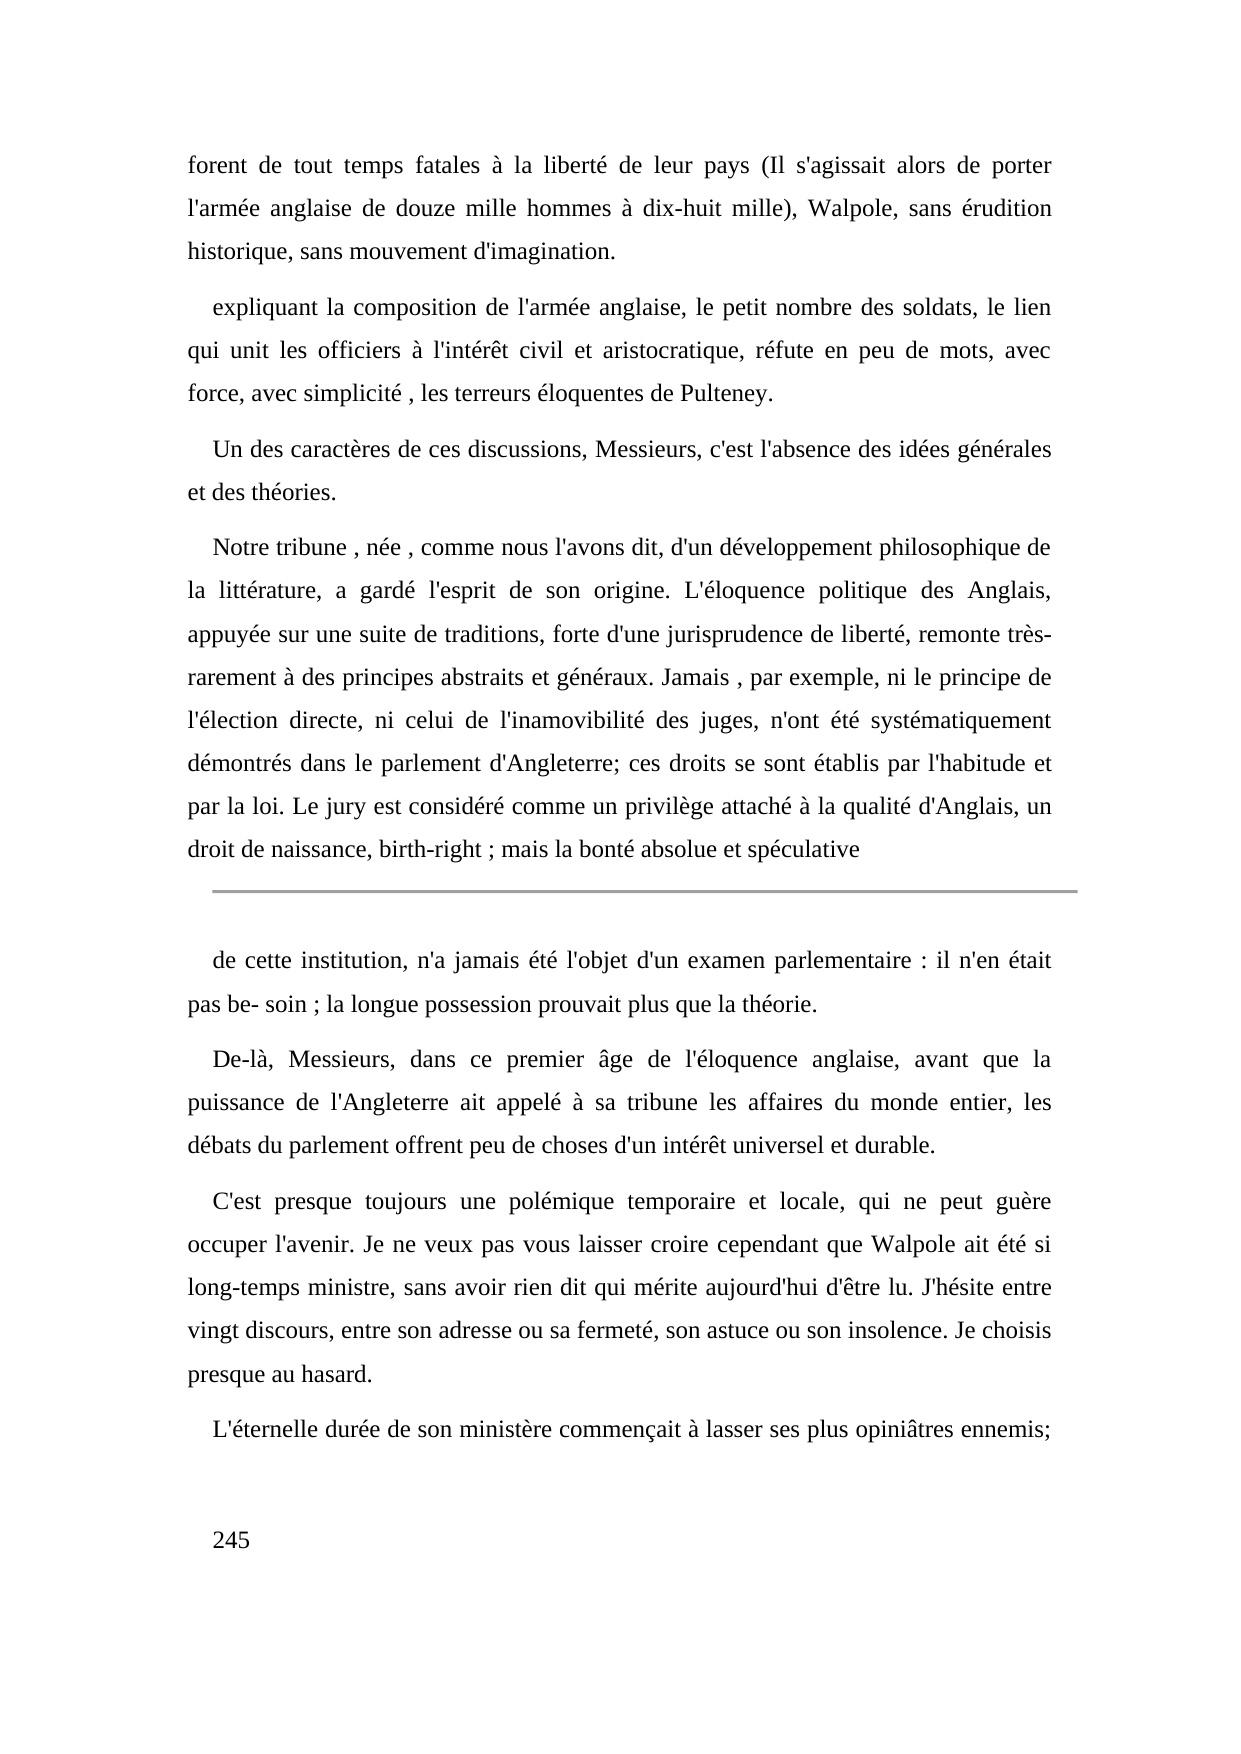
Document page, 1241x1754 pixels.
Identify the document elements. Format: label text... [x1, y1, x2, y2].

text Notre tribune , née , comme nous l'avons dit, d'un développement philosophique de la littérature, a gardé l'esprit de son origine. L'éloquence politique des Anglais, appuyée sur une suite de traditions, forte d'une jurisprudence de liberté, remonte très-rarement à des principes abstraits et généraux. Jamais , par exemple, ni le principe de l'élection directe, ni celui de l'inamovibilité des juges, n'ont été systématiquement démontrés dans le parlement d'Angleterre; ces droits se sont établis par l'habitude et par la loi. Le jury est considéré comme un privilège attaché à la qualité d'Anglais, un droit de naissance, birth-right ; mais la bonté absolue et spéculative [187, 532, 1053, 863]
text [187, 150, 1053, 265]
text expliquant la composition de l'armée anglaise, le petit nombre des soldats, le lien qui unit les officiers à l'intérêt civil et aristocratique, réfute en peu de mots, avec force, avec simplicité , les terreurs éloquentes de Pulteney. [187, 292, 1053, 407]
text Un des caractères de ces discussions, Messieurs, c'est l'absence des idées générales et des théories. [187, 434, 1053, 506]
text de cette institution, n'a jamais été l'objet d'un examen parlementaire : il n'en était pas be- soin ; la longue possession prouvait plus que la théorie. [187, 946, 1053, 1017]
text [187, 1414, 1053, 1443]
text C'est presque toujours une polémique temporaire et locale, qui ne peut guère occuper l'avenir. Je ne veux pas vous laisser croire cependant que Walpole ait été si long-temps ministre, sans avoir rien dit qui mérite aujourd'hui d'être lu. J'hésite entre vingt discours, entre son adresse ou sa fermeté, son astuce ou son insolence. Je choisis presque au hasard. [187, 1186, 1053, 1387]
text De-là, Messieurs, dans ce premier âge de l'éloquence anglaise, avant que la puissance de l'Angleterre ait appelé à sa tribune les affaires du monde entier, les débats du parlement offrent peu de choses d'un intérêt universel et durable. [187, 1044, 1053, 1159]
